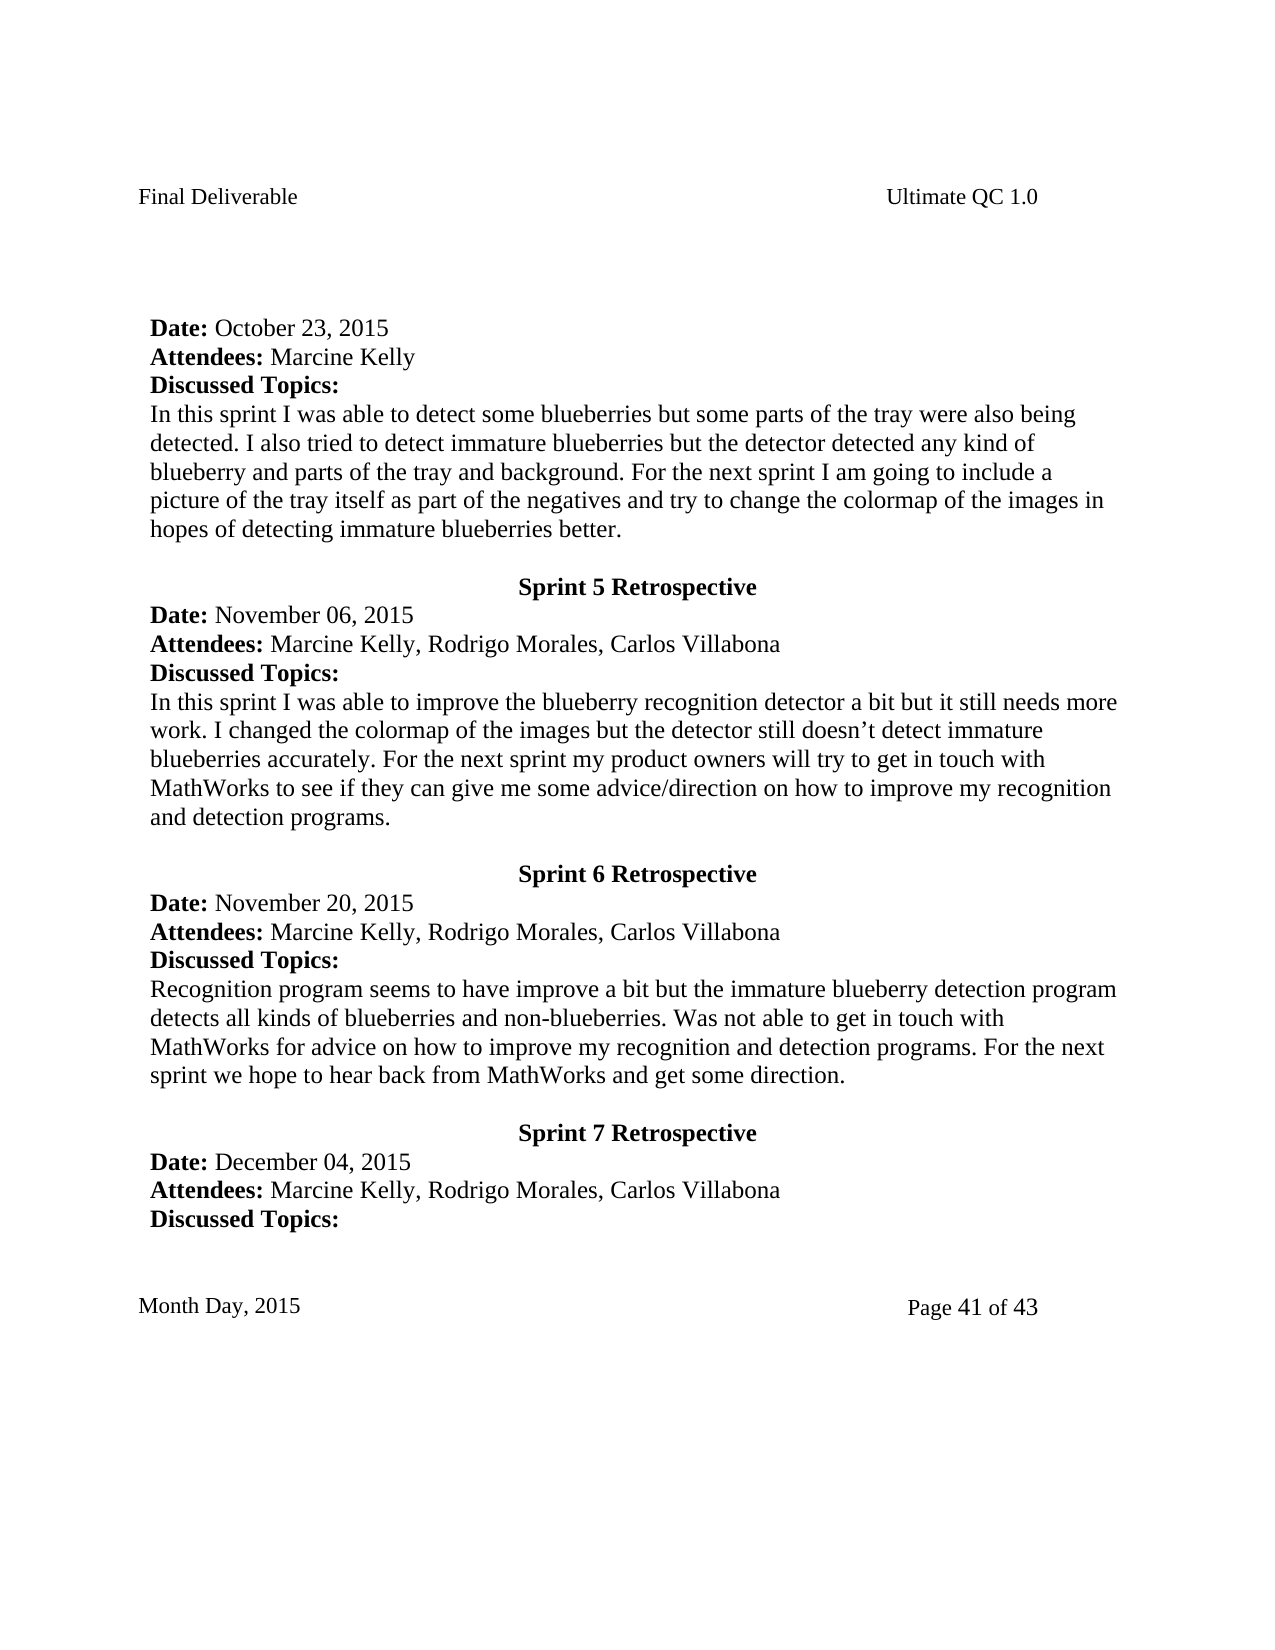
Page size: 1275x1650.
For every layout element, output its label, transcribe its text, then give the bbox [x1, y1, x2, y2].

text Sprint 6 Retrospective [150, 859, 1125, 888]
text Date: October 23, 2015 [150, 313, 1125, 342]
text Sprint 7 Retrospective [150, 1118, 1125, 1147]
text In this sprint I was able to improve the blueberry recognition detector a bit but it still needs more work. I changed the colormap of the images but the detector still doesn’t detect immature blueberries accurately. For the next sprint my product owners will try to get in touch with MathWorks to see if they can give me some advice/direction on how to improve my recognition and detection programs. [150, 687, 1125, 831]
text Recognition program seems to have improve a bit but the immature blueberry detection program detects all kinds of blueberries and non-blueberries. Was not able to get in touch with MathWorks for advice on how to improve my recognition and detection programs. For the next sprint we hope to hear back from MathWorks and get some direction. [150, 974, 1125, 1089]
text Attendees: Marcine Kelly [150, 342, 1125, 371]
text Discussed Topics: [150, 371, 1125, 399]
text Discussed Topics: [150, 946, 1125, 974]
text Attendees: Marcine Kelly, Rodrigo Morales, Carlos Villabona [150, 917, 1125, 946]
text Discussed Topics: [150, 1204, 1125, 1233]
text Attendees: Marcine Kelly, Rodrigo Morales, Carlos Villabona [150, 1176, 1125, 1204]
text Date: December 04, 2015 [150, 1147, 1125, 1176]
text Date: November 20, 2015 [150, 888, 1125, 917]
text Sprint 5 Retrospective [150, 572, 1125, 601]
text Attendees: Marcine Kelly, Rodrigo Morales, Carlos Villabona [150, 629, 1125, 658]
text Date: November 06, 2015 [150, 601, 1125, 629]
text In this sprint I was able to detect some blueberries but some parts of the tray were also being detected. I also tried to detect immature blueberries but the detector detected any kind of blueberry and parts of the tray and background. For the next sprint I am going to include a picture of the tray itself as part of the negatives and try to change the colormap of the images in hopes of detecting immature blueberries better. [150, 399, 1125, 543]
text Discussed Topics: [150, 658, 1125, 687]
